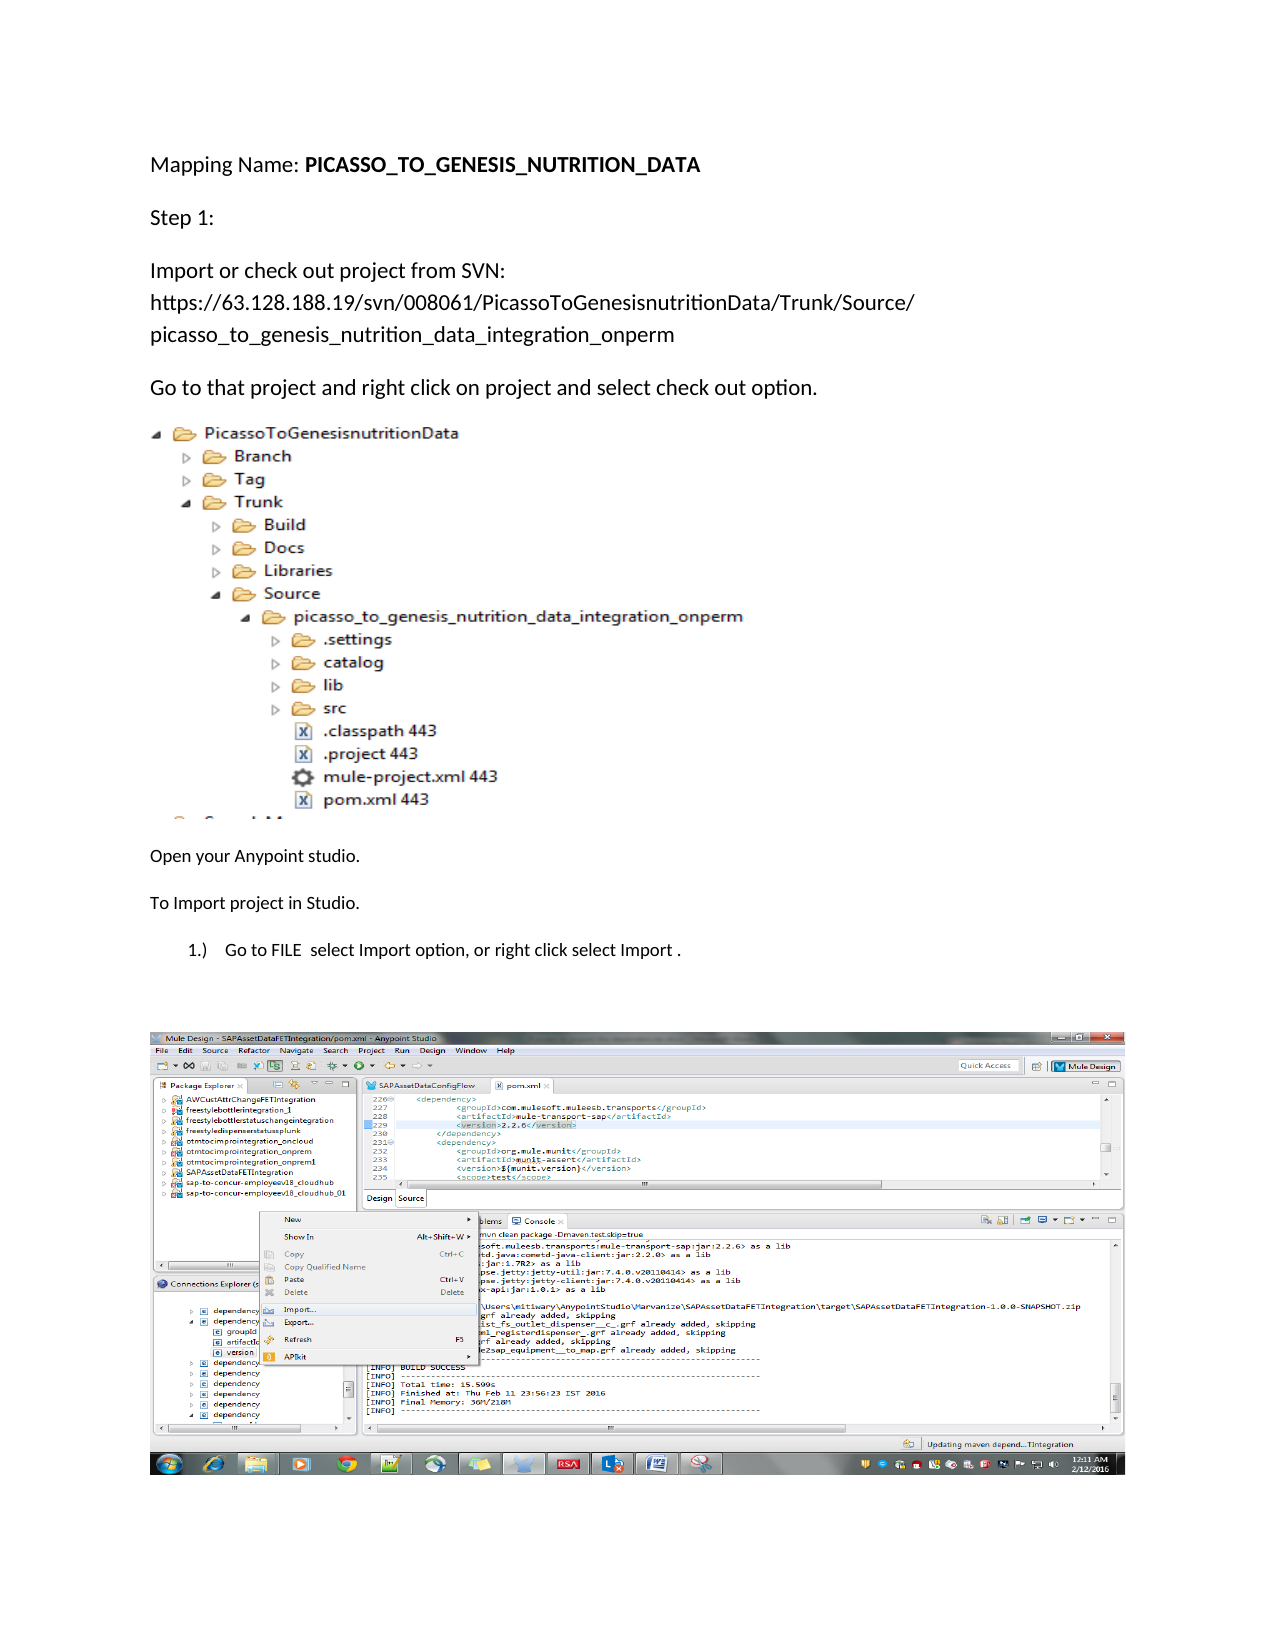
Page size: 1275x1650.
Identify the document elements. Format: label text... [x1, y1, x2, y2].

picture [150, 1032, 1125, 1475]
list Go to FILE select Import option, or right click select Import . [187, 938, 1125, 961]
text Open your Anypoint studio. [150, 844, 1125, 867]
picture [150, 426, 917, 819]
text Go to that project and right click on project and select check out option. [150, 373, 1125, 401]
text Import or check out project from SVN: https://63.128.188.19/svn/008061/PicassoToGenesisnutritionData/Trunk/Source/picasso_to_genesis_nutrition_data_integration_onperm [150, 256, 1125, 348]
text Mapping Name: PICASSO_TO_GENESIS_NUTRITION_DATA [150, 150, 1125, 178]
text Step 1: [150, 203, 1125, 231]
text To Import project in Studio. [150, 891, 1125, 914]
